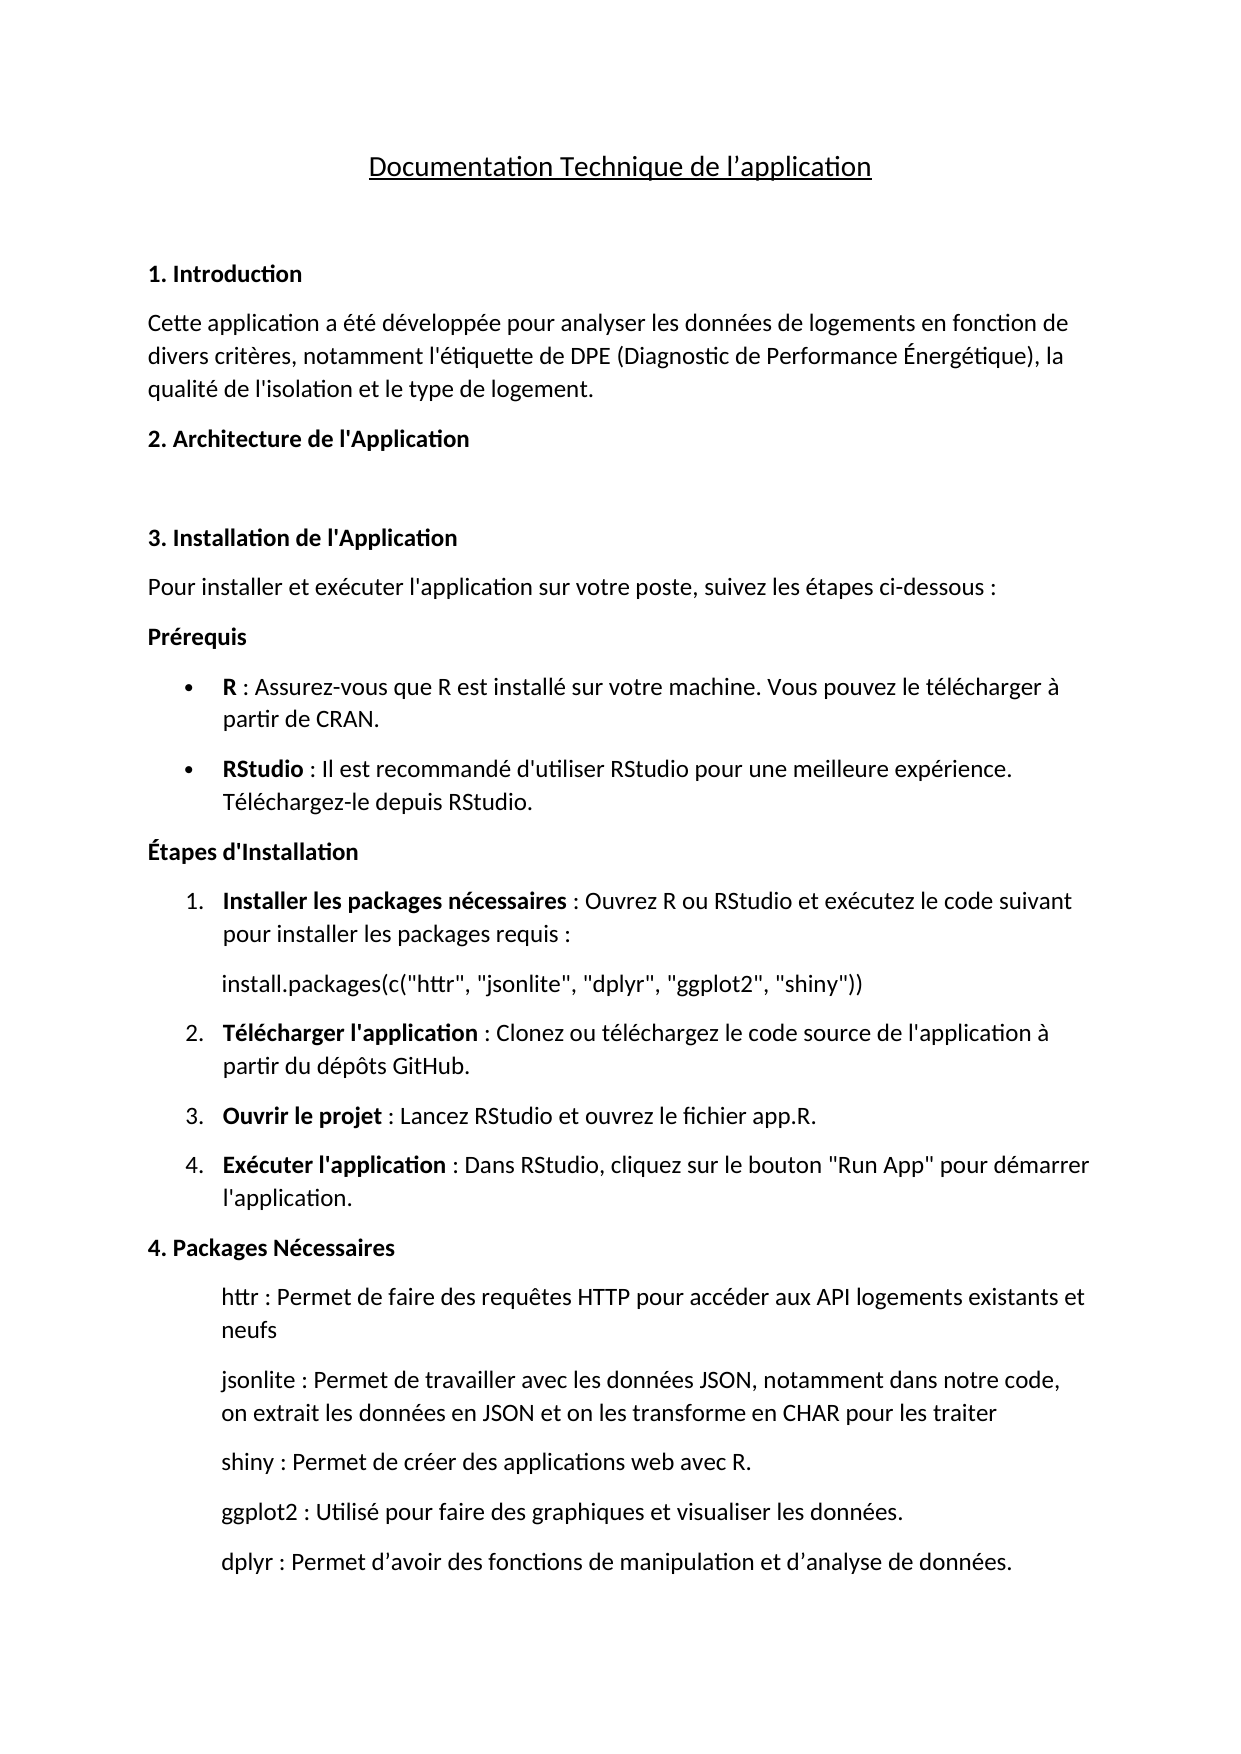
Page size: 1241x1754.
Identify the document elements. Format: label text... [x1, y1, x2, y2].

list Ouvrir le projet : Lancez RStudio et ouvrez le fichier app.R. [185, 1100, 1093, 1130]
text Prérequis [148, 621, 1093, 652]
text jsonlite : Permet de travailler avec les données JSON, notamment dans notre code, on extrait les données en JSON et on les transforme en CHAR pour les traiter [221, 1364, 1093, 1427]
text 2. Architecture de l'Application [148, 423, 1093, 453]
text Cette application a été développée pour analyser les données de logements en fonction de divers critères, notamment l'étiquette de DPE (Diagnostic de Performance Énergétique), la qualité de l'isolation et le type de logement. [148, 307, 1093, 404]
text install.packages(c("httr", "jsonlite", "dplyr", "ggplot2", "shiny")) [148, 968, 1093, 998]
list Télécharger l'application : Clonez ou téléchargez le code source de l'application à partir du dépôts GitHub. [185, 1017, 1093, 1081]
list Exécuter l'application : Dans RStudio, cliquez sur le bouton "Run App" pour démarrer l'application. [185, 1149, 1093, 1213]
text 1. Introduction [148, 258, 1093, 288]
list R : Assurez-vous que R est installé sur votre machine. Vous pouvez le télécharger à partir de CRAN. [185, 671, 1093, 734]
text Documentation Technique de l’application [148, 148, 1093, 183]
list Installer les packages nécessaires : Ouvrez R ou RStudio et exécutez le code suivant pour installer les packages requis : [185, 885, 1093, 949]
text 3. Installation de l'Application [148, 522, 1093, 552]
text shiny : Permet de créer des applications web avec R. [221, 1447, 1093, 1477]
text Étapes d'Installation [148, 836, 1093, 866]
text Pour installer et exécuter l'application sur votre poste, suivez les étapes ci-dessous : [148, 572, 1093, 602]
text 4. Packages Nécessaires [148, 1232, 1093, 1262]
list RStudio : Il est recommandé d'utiliser RStudio pour une meilleure expérience. Téléchargez-le depuis RStudio. [185, 753, 1093, 817]
text ggplot2 : Utilisé pour faire des graphiques et visualiser les données. [221, 1496, 1093, 1527]
text httr : Permet de faire des requêtes HTTP pour accéder aux API logements existants et neufs [221, 1282, 1093, 1345]
text dplyr : Permet d’avoir des fonctions de manipulation et d’analyse de données. [221, 1546, 1093, 1576]
